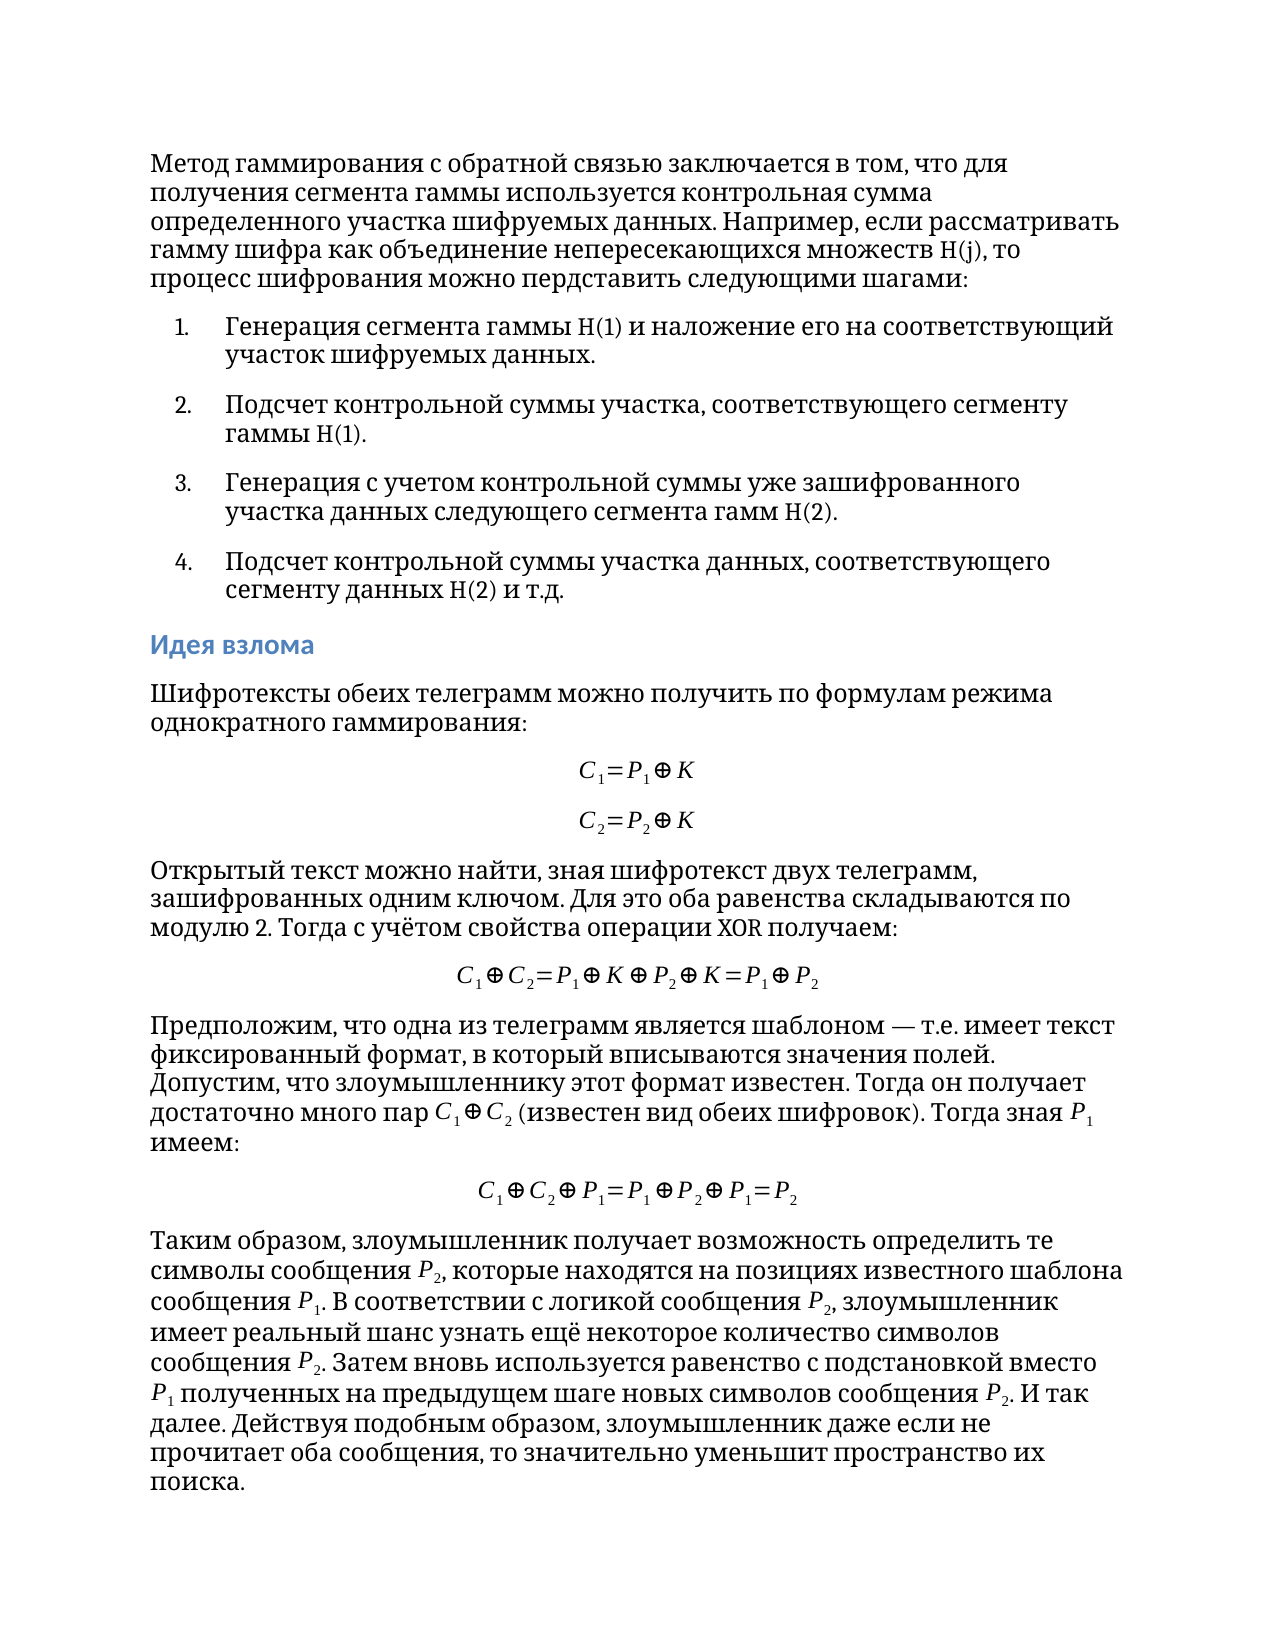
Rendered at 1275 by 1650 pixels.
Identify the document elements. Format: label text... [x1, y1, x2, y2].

list Генерация сегмента гаммы H(1) и наложение его на соответствующий участок шифруемых данных. [175, 312, 1125, 370]
list Подсчет контрольной суммы участка данных, соответствующего сегменту данных H(2) и т.д. [175, 547, 1125, 605]
subtitle Идея взлома [150, 626, 1125, 661]
text Открытый текст можно найти, зная шифротекст двух телеграмм, зашифрованных одним ключом. Для это оба равенства складываются по модулю 2. Тогда с учётом свойства операции XOR получаем: [150, 857, 1125, 943]
text Шифротексты обеих телеграмм можно получить по формулам режима однократного гаммирования: [150, 680, 1125, 738]
list Подсчет контрольной суммы участка, соответствующего сегменту гаммы H(1). [175, 391, 1125, 448]
text Метод гаммирования с обратной связью заключается в том, что для получения сегмента гаммы используется контрольная сумма определенного участка шифруемых данных. Например, если рассматривать гамму шифра как объединение непересекающихся множеств H(j), то процесс шифрования можно пердставить следующими шагами: [150, 150, 1125, 294]
text Предположим, что одна из телеграмм является шаблоном — т.е. имеет текст фиксированный формат, в который вписываются значения полей. Допустим, что злоумышленнику этот формат известен. Тогда он получает достаточно много пар (известен вид обеих шифровок). Тогда зная имеем: [150, 1012, 1125, 1158]
list Генерация с учетом контрольной суммы уже зашифрованного участка данных следующего сегмента гамм H(2). [175, 469, 1125, 527]
